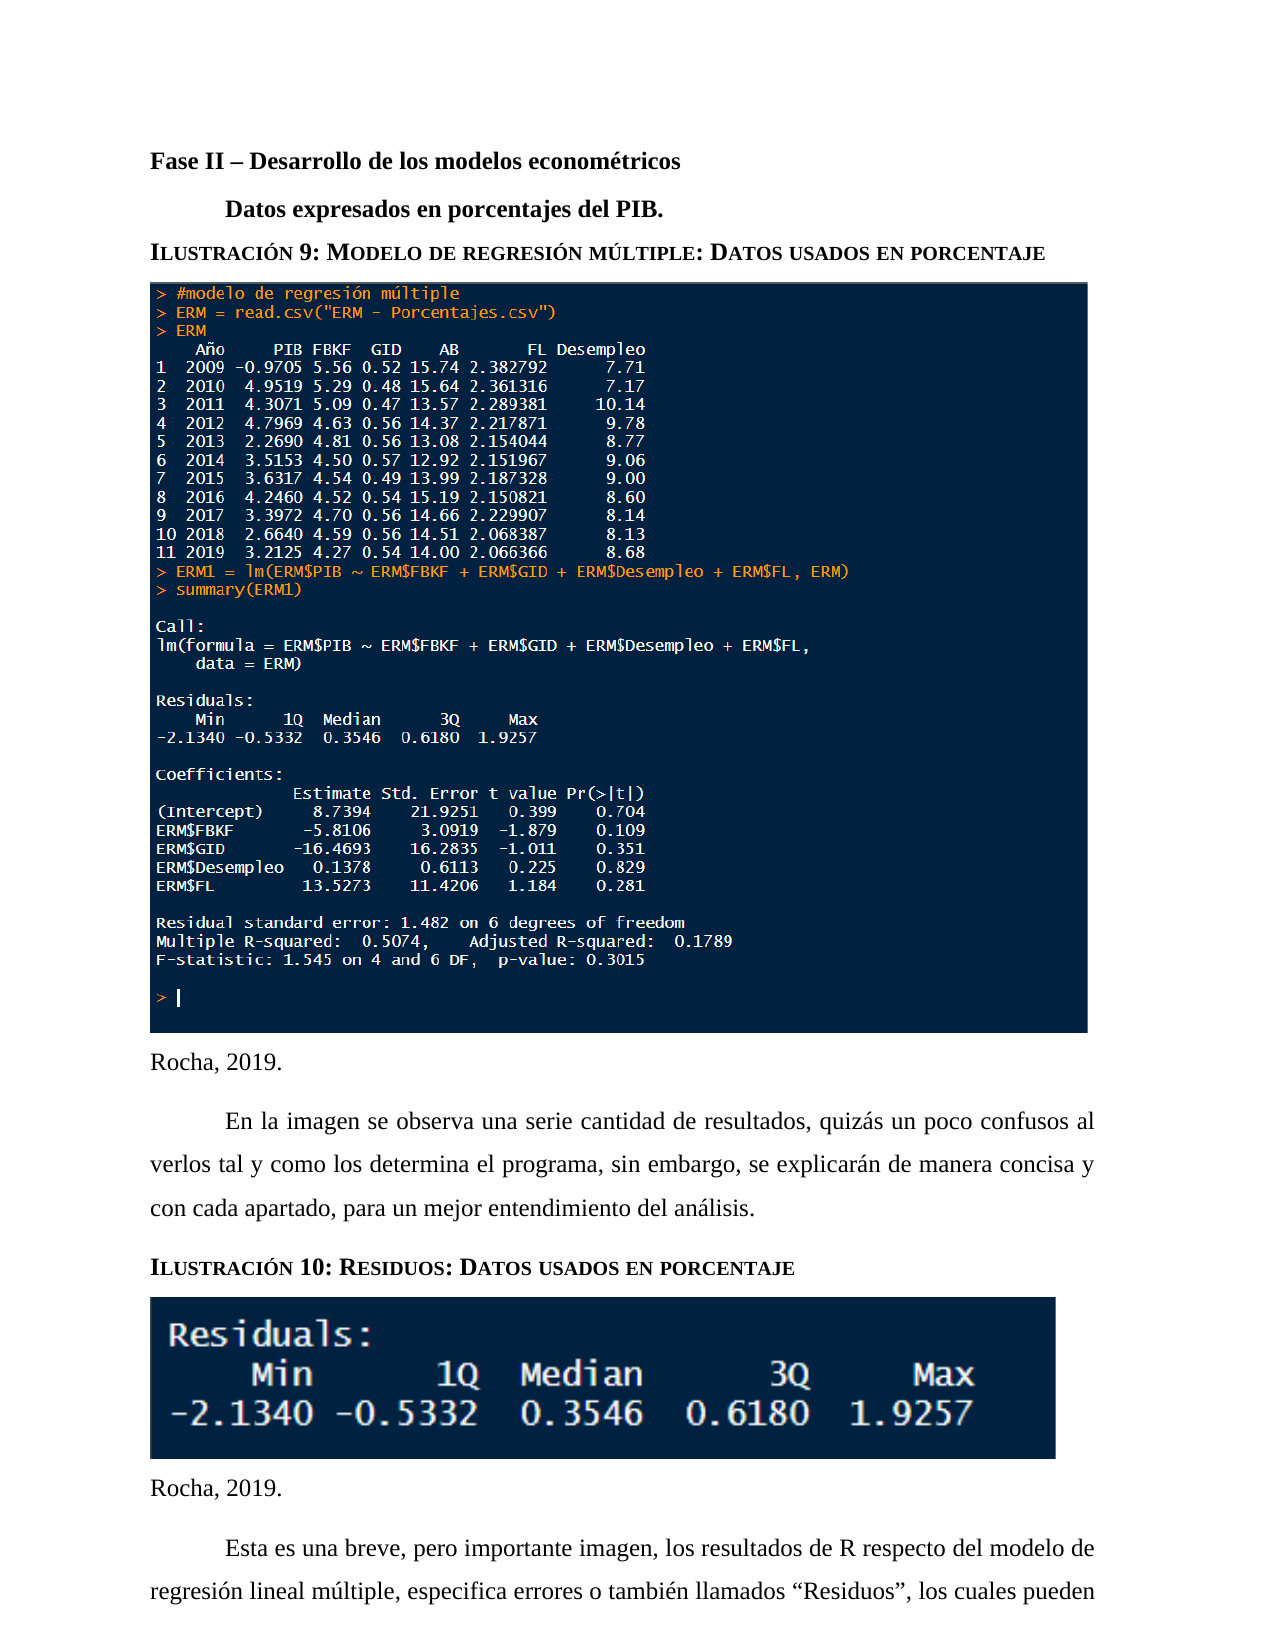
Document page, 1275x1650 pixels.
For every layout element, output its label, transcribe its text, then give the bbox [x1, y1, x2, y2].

picture [150, 282, 1088, 1033]
text Ilustración 10: Residuos: Datos usados en porcentaje [150, 1252, 1096, 1281]
picture [150, 1297, 1056, 1459]
text En la imagen se observa una serie cantidad de resultados, quizás un poco confusos al verlos tal y como los determina el programa, sin embargo, se explicarán de manera concisa y con cada apartado, para un mejor entendimiento del análisis. [150, 1106, 1096, 1221]
subtitle Datos expresados en porcentajes del PIB. [150, 194, 1096, 222]
subtitle Fase II – Desarrollo de los modelos econométricos [150, 146, 1096, 175]
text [150, 1533, 1096, 1604]
text Ilustración 9: Modelo de regresión múltiple: Datos usados en porcentaje [150, 237, 1096, 266]
